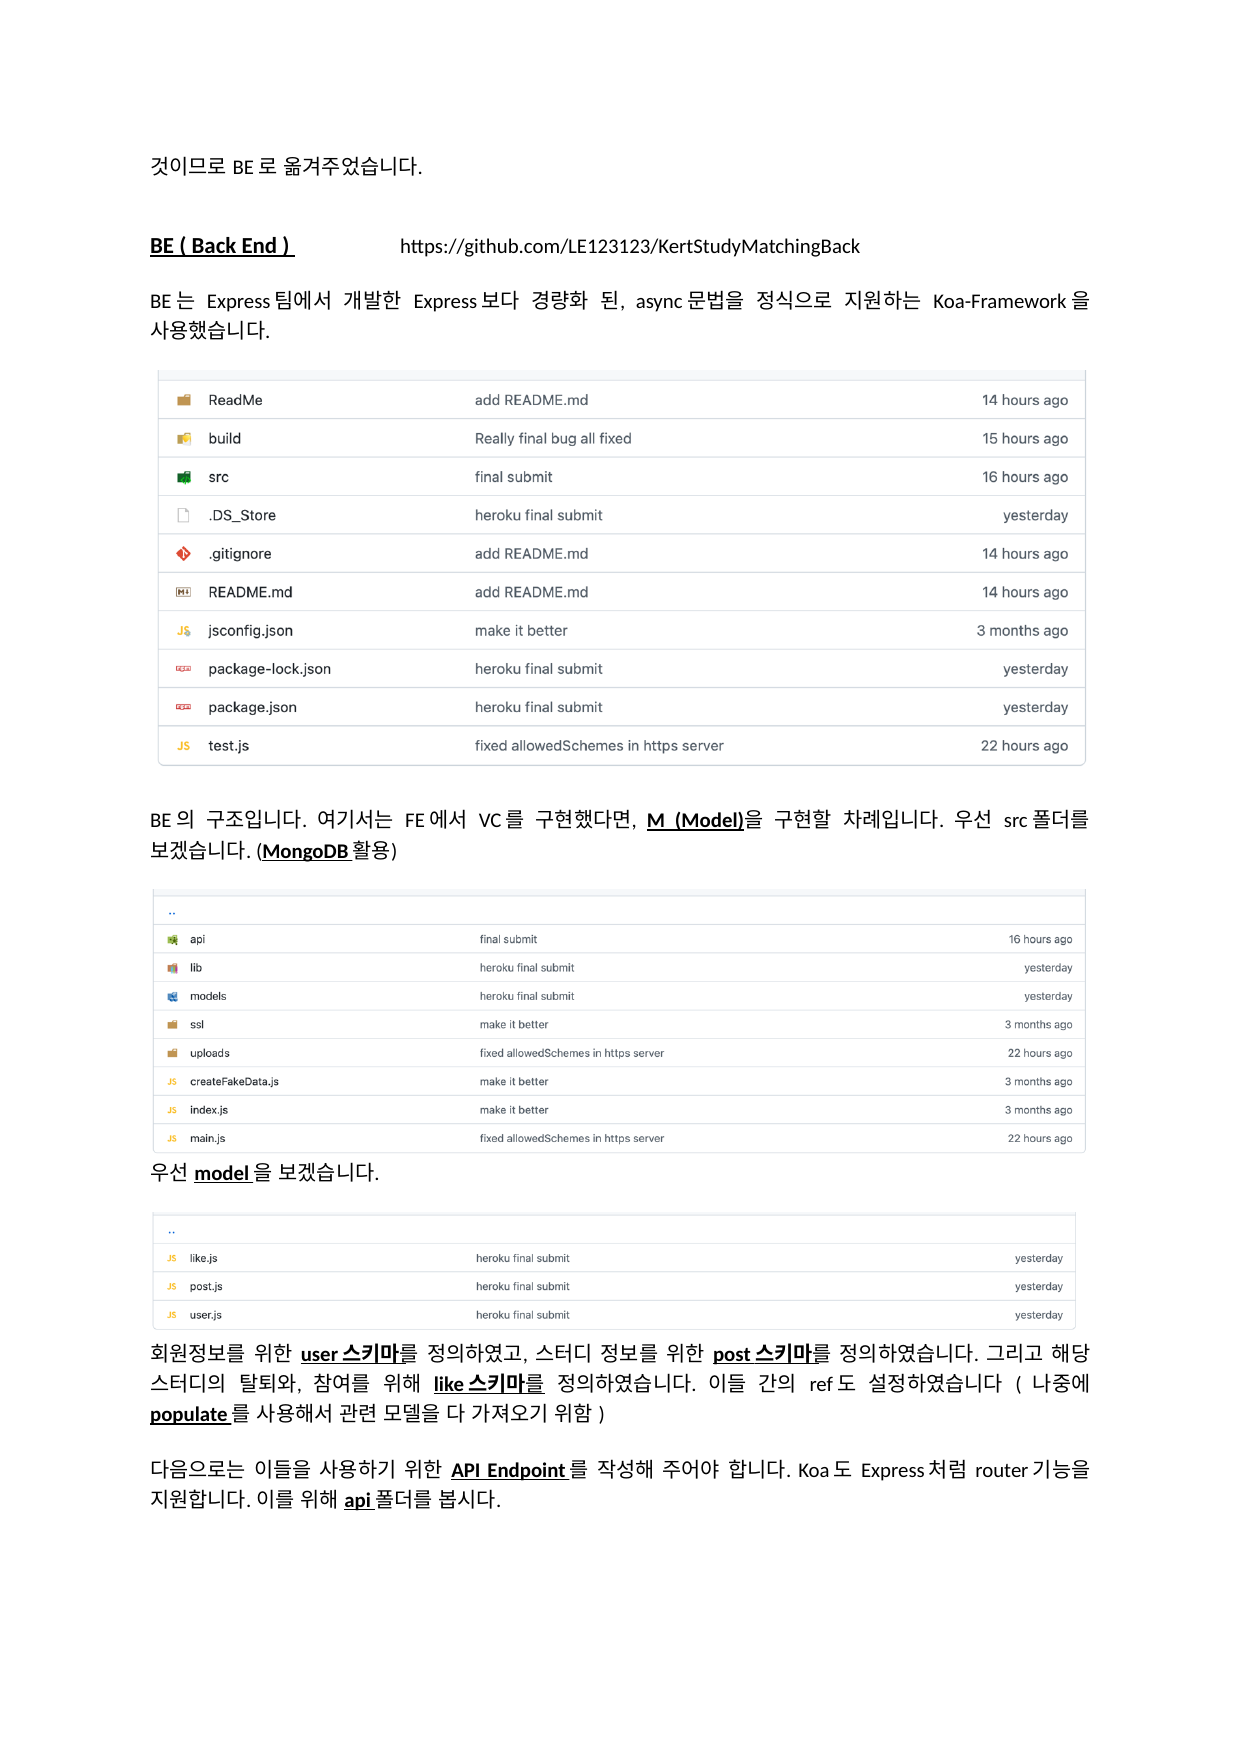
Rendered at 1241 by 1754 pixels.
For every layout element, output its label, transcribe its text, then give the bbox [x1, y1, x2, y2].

text 회원정보를 위한 user스키마를 정의하였고, 스터디 정보를 위한 post스키마를 정의하였습니다. 그리고 해당 스터디의 탈퇴와, 참여를 위해 like스키마를 정의하였습니다. 이들 간의 ref도 설정하였습니다 ( 나중에 populate를 사용해서 관련 모델을 다 가져오기 위함 ) [150, 1337, 1090, 1428]
picture [150, 889, 1091, 1157]
text BE ( Back End ) https://github.com/LE123123/KertStudyMatchingBack [150, 231, 1090, 259]
text BE의 구조입니다. 여기서는 FE에서 VC를 구현했다면, M (Model)을 구현할 차례입니다. 우선 src폴더를 보겠습니다. (MongoDB활용) [150, 804, 1090, 864]
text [150, 150, 1090, 180]
text BE는 Express팀에서 개발한 Express보다 경량화 된, async문법을 정식으로 지원하는 Koa-Framework을 사용했습니다. [150, 284, 1090, 345]
text 다음으로는 이들을 사용하기 위한 API Endpoint를 작성해 주어야 합니다. Koa도 Express처럼 router기능을 지원합니다. 이를 위해 api폴더를 봅시다. [150, 1453, 1090, 1514]
picture [150, 1212, 1081, 1338]
text 우선 model을 보겠습니다. [150, 1157, 1090, 1187]
picture [150, 370, 1091, 779]
